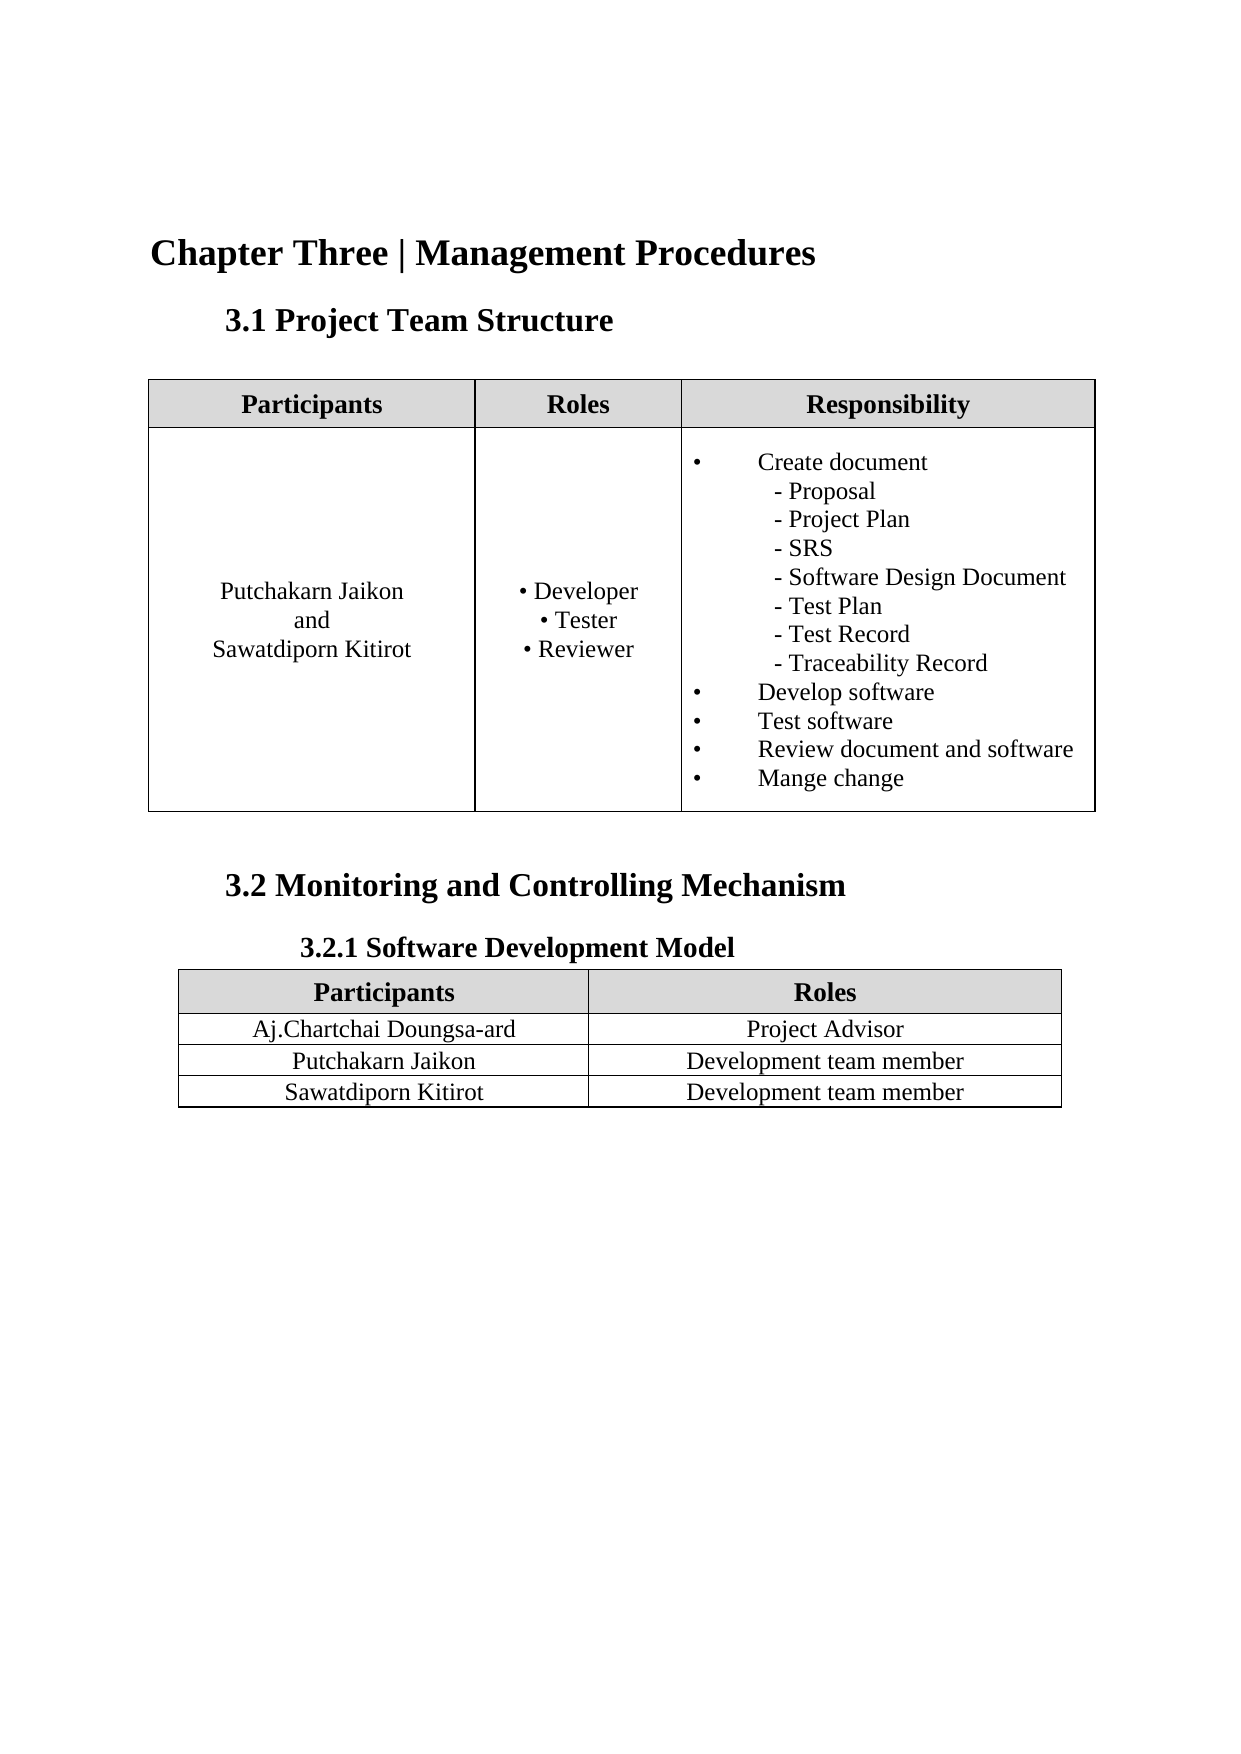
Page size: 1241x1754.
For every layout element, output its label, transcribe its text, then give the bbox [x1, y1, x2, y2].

table_cell Project Advisor [589, 1014, 1061, 1044]
table_cell Putchakarn Jaikon [179, 1045, 588, 1075]
subtitle 3.1 Project Team Structure [150, 301, 1090, 339]
table_cell Sawatdiporn Kitirot [179, 1076, 588, 1106]
table_cell Development team member [589, 1076, 1061, 1106]
table_cell • Create document - Proposal - Project Plan - SRS - Software Design Document - Test Plan - Test Record - Traceability Record • Develop software • Test software • Review document and software • Mange change [682, 428, 1094, 811]
subtitle 3.2 Monitoring and Controlling Mechanism [150, 866, 1090, 904]
subtitle 3.2.1 Software Development Model [300, 931, 1090, 964]
table_cell Putchakarn Jaikon and Sawatdiporn Kitirot [149, 428, 474, 811]
table_header Participants [179, 970, 588, 1013]
table_header Roles [589, 970, 1061, 1013]
table_header Responsibility [682, 380, 1094, 427]
table_header Participants [149, 380, 474, 427]
table_cell Development team member [589, 1045, 1061, 1075]
table_header Roles [476, 380, 681, 427]
subtitle Chapter Three | Management Procedures [150, 230, 1090, 273]
table_cell Aj.Chartchai Doungsa-ard [179, 1014, 588, 1044]
table_cell • Developer • Tester • Reviewer [476, 428, 681, 811]
